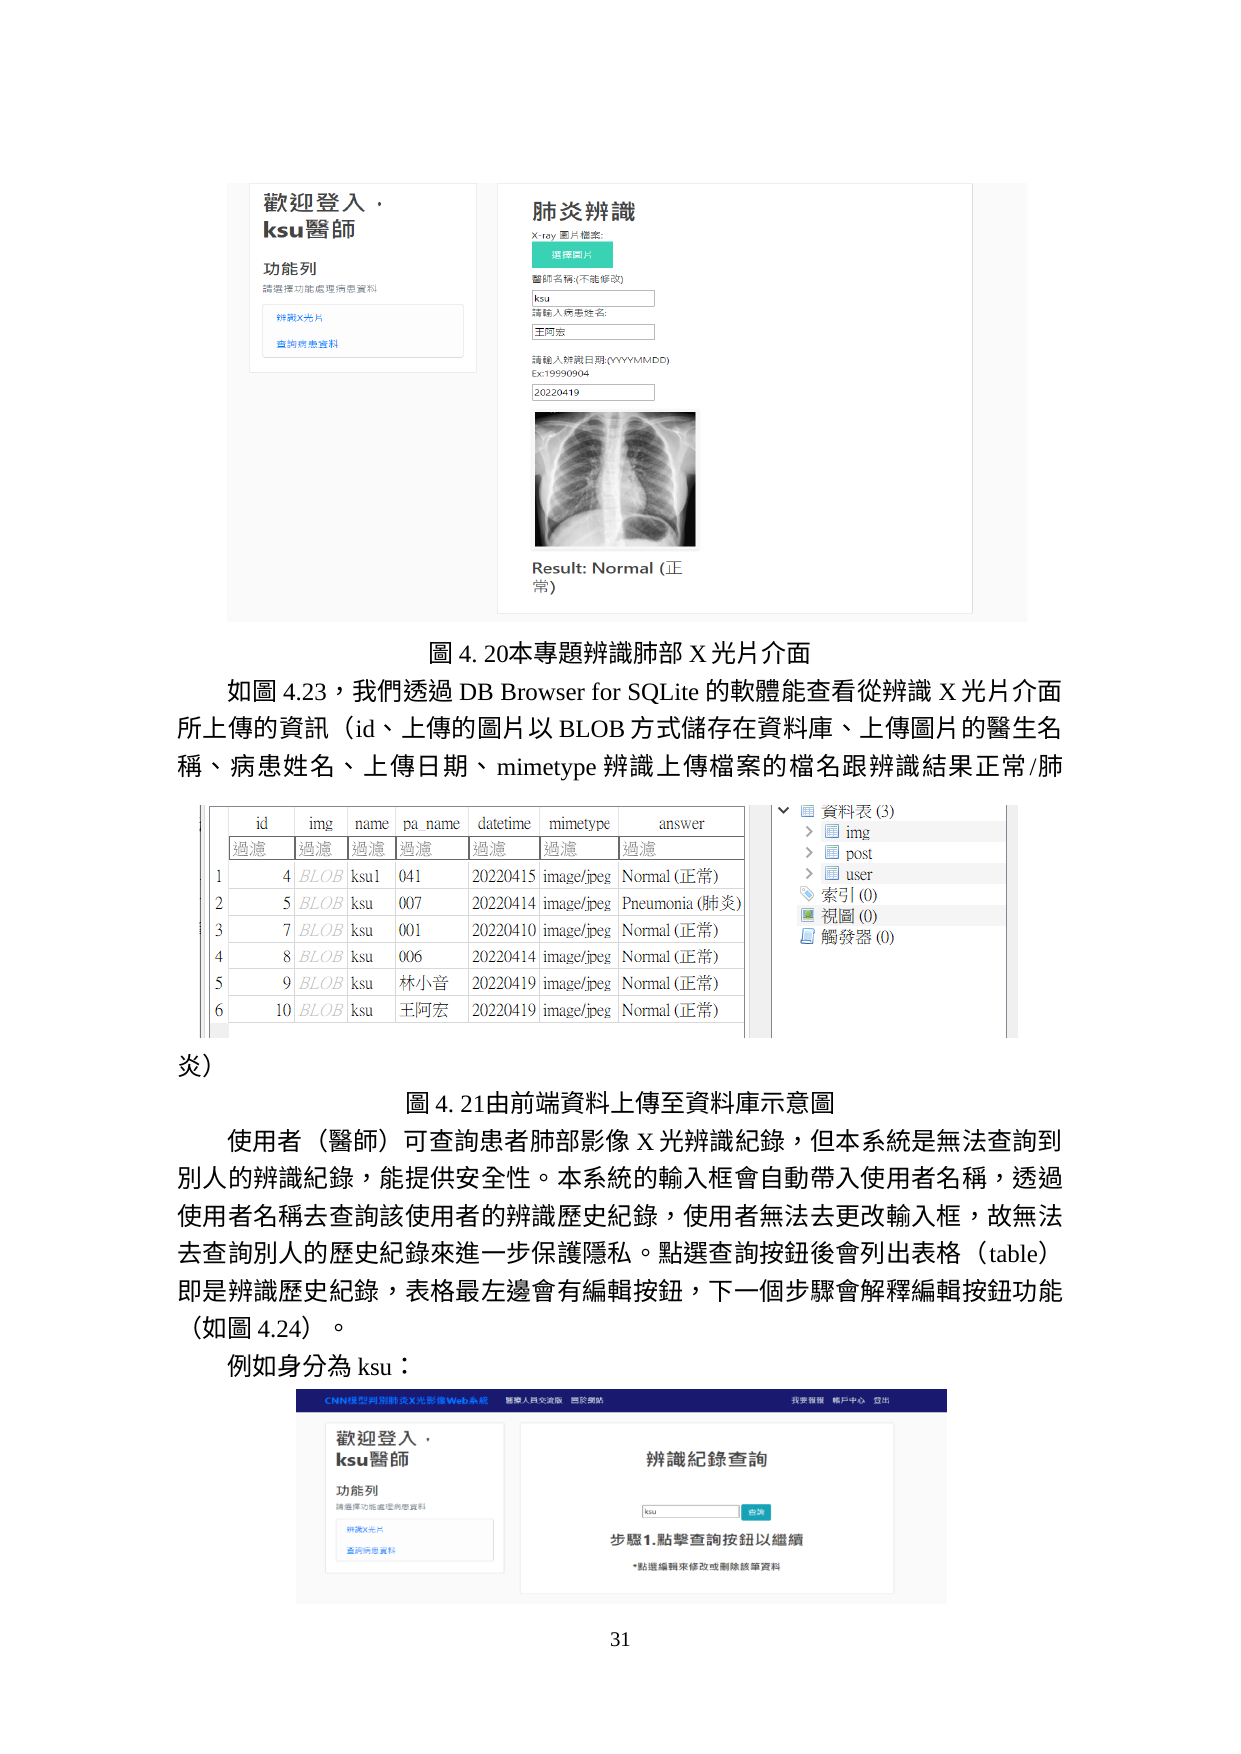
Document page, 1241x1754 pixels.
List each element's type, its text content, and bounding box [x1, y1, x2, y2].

text 使用者（醫師）可查詢患者肺部影像X光辨識紀錄，但本系統是無法查詢到別人的辨識紀錄，能提供安全性。本系統的輸入框會自動帶入使用者名稱，透過使用者名稱去查詢該使用者的辨識歷史紀錄，使用者無法去更改輸入框，故無法去查詢別人的歷史紀錄來進一步保護隱私。點選查詢按鈕後會列出表格（table）即是辨識歷史紀錄，表格最左邊會有編輯按鈕，下一個步驟會解釋編輯按鈕功能（如圖4.24）。 [177, 1121, 1063, 1346]
picture [227, 183, 1028, 622]
text 例如身分為ksu： [177, 1346, 1063, 1383]
picture [199, 805, 1018, 1038]
picture [296, 1389, 947, 1604]
